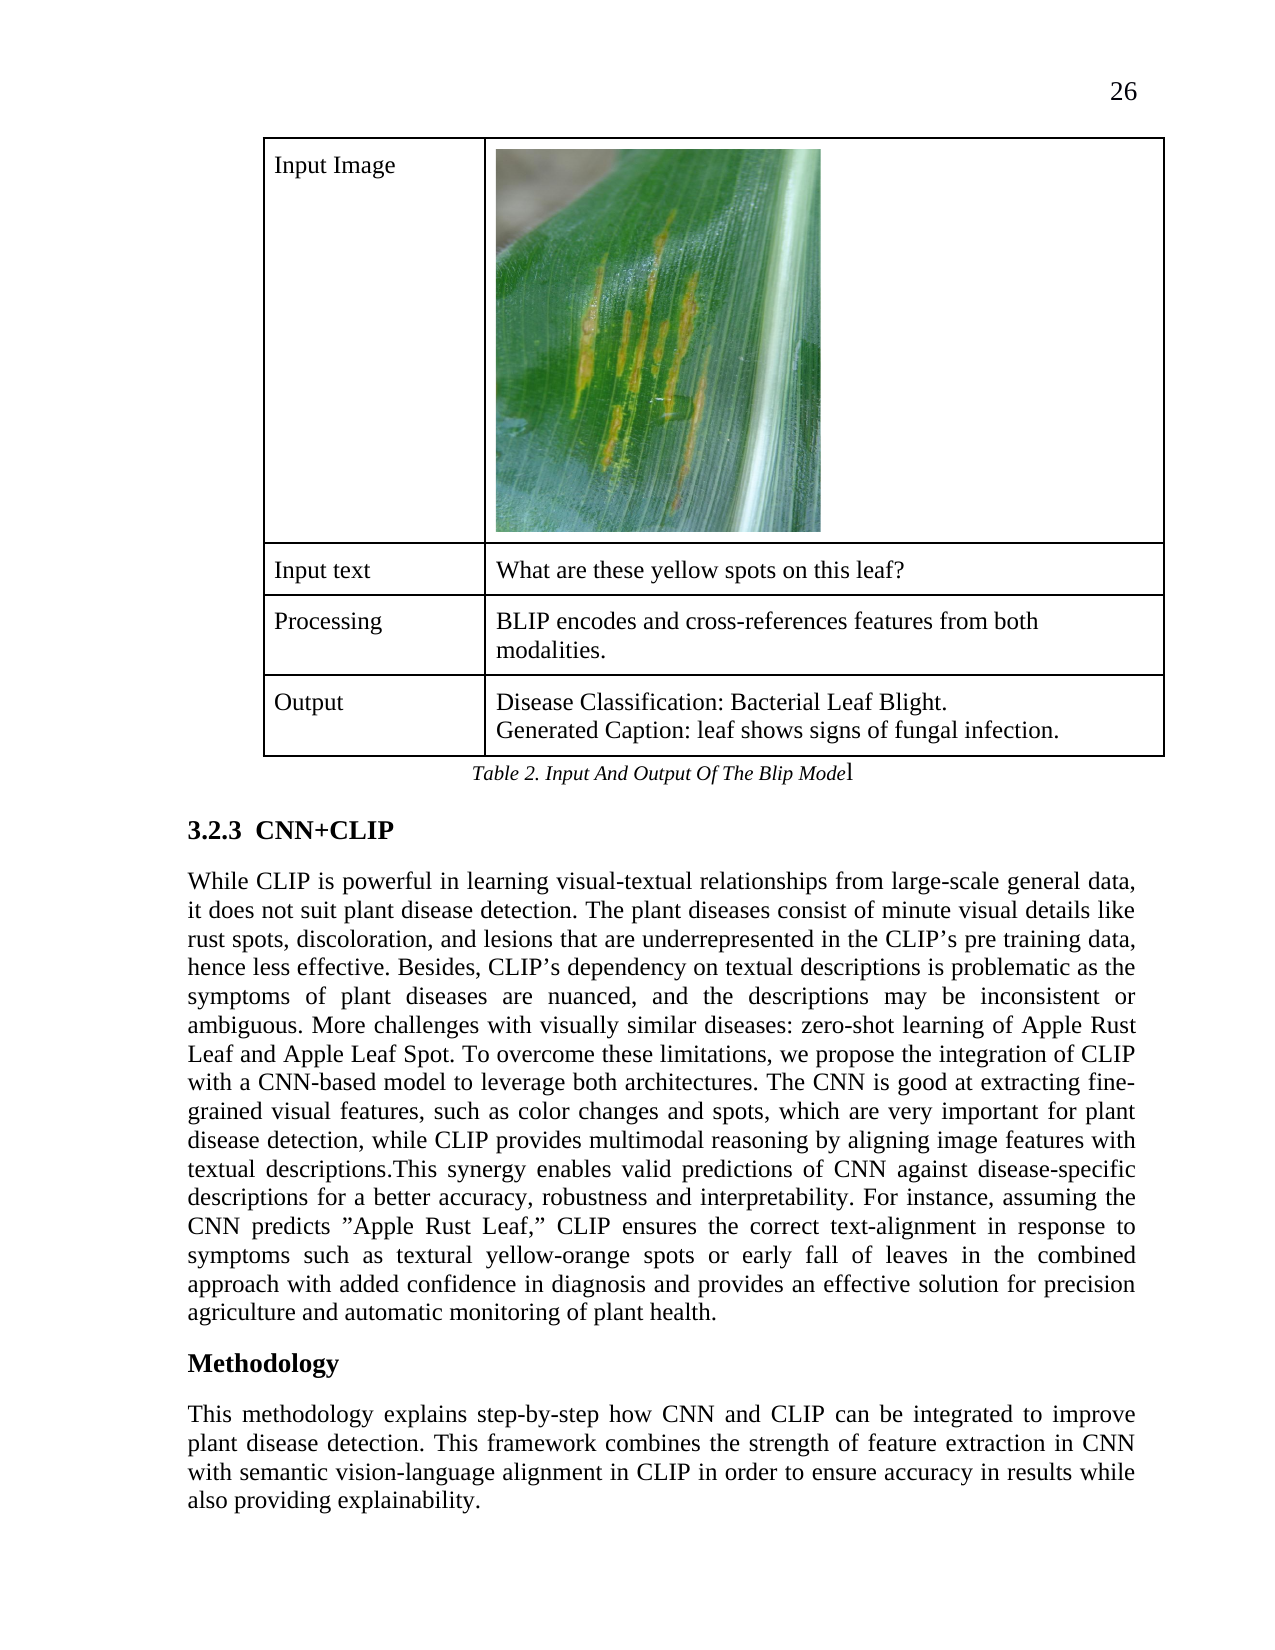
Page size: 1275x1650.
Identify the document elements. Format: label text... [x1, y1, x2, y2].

text 3.2.3 CNN+CLIP [187, 814, 1137, 845]
text Methodology [187, 1347, 1137, 1378]
picture [495, 149, 821, 532]
table_cell Input text [265, 544, 484, 594]
table_header [486, 139, 1163, 542]
table_cell Processing [265, 596, 484, 674]
table_cell Output [265, 676, 484, 755]
text This methodology explains step-by-step how CNN and CLIP can be integrated to improve plant disease detection. This framework combines the strength of feature extraction in CNN with semantic vision-language alignment in CLIP in order to ensure accuracy in results while also providing explainability. [187, 1399, 1137, 1514]
table_cell BLIP encodes and cross-references features from both modalities. [486, 596, 1163, 674]
table_header Input Image [265, 139, 484, 542]
table_cell Disease Classification: Bacterial Leaf Blight. Generated Caption: leaf shows signs of fungal infection. [486, 676, 1163, 755]
text Table 2. Input And Output Of The Blip Model [187, 757, 1137, 786]
table_cell What are these yellow spots on this leaf? [486, 544, 1163, 594]
text While CLIP is powerful in learning visual-textual relationships from large-scale general data, it does not suit plant disease detection. The plant diseases consist of minute visual details like rust spots, discoloration, and lesions that are underrepresented in the CLIP’s pre training data, hence less effective. Besides, CLIP’s dependency on textual descriptions is problematic as the symptoms of plant diseases are nuanced, and the descriptions may be inconsistent or ambiguous. More challenges with visually similar diseases: zero-shot learning of Apple Rust Leaf and Apple Leaf Spot. To overcome these limitations, we propose the integration of CLIP with a CNN-based model to leverage both architectures. The CNN is good at extracting fine-grained visual features, such as color changes and spots, which are very important for plant disease detection, while CLIP provides multimodal reasoning by aligning image features with textual descriptions.This synergy enables valid predictions of CNN against disease-specific descriptions for a better accuracy, robustness and interpretability. For instance, assuming the CNN predicts ”Apple Rust Leaf,” CLIP ensures the correct text-alignment in response to symptoms such as textural yellow-orange spots or early fall of leaves in the combined approach with added confidence in diagnosis and provides an effective solution for precision agriculture and automatic monitoring of plant health. [187, 866, 1137, 1326]
